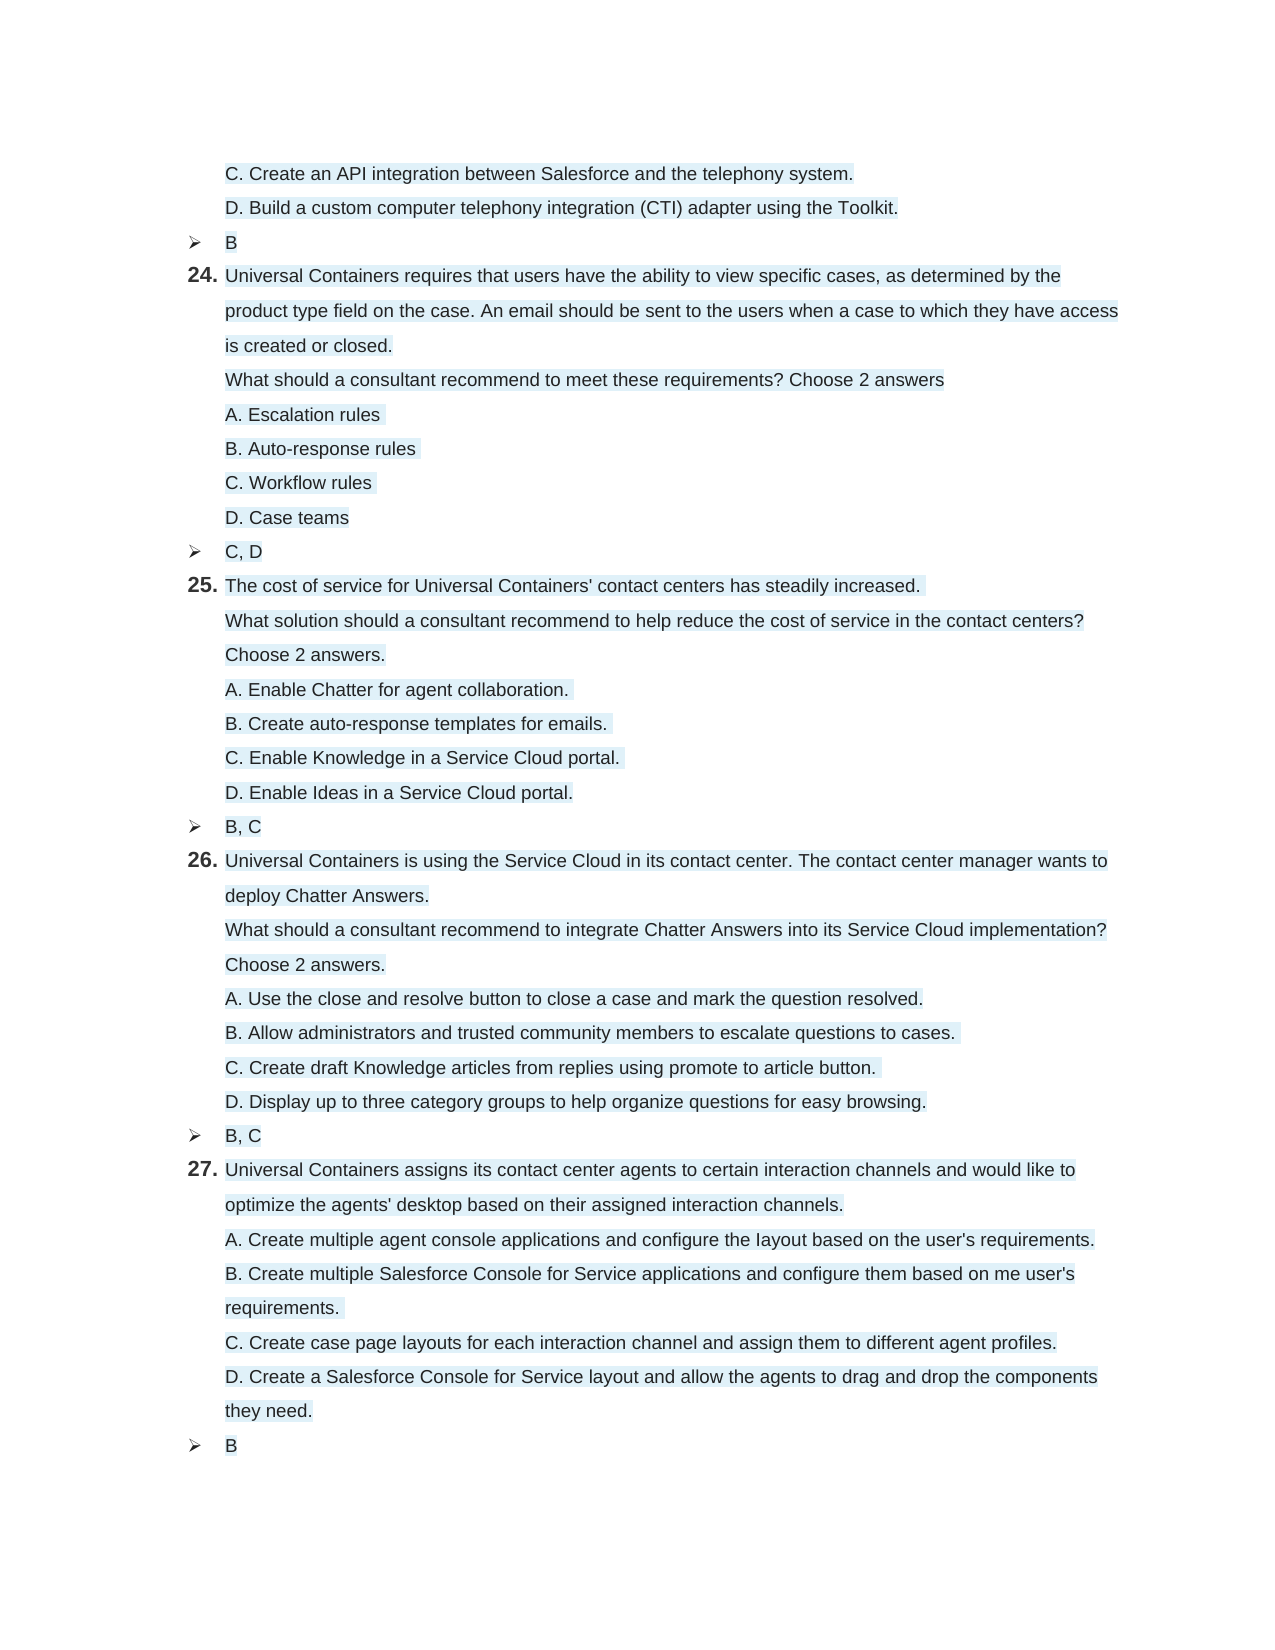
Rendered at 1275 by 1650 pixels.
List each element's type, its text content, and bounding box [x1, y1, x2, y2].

list Universal Containers assigns its contact center agents to certain interaction channels and would like to optimize the agents' desktop based on their assigned interaction channels. A. Create multiple agent console applications and configure the Iayout based on the user's requirements. B. Create multiple Salesforce Console for Service applications and configure them based on me user's requirements. C. Create case page layouts for each interaction channel and assign them to different agent profiles. D. Create a Salesforce Console for Service layout and allow the agents to drag and drop the components they need. [187, 1147, 1125, 1422]
list The cost of service for Universal Containers' contact centers has steadily increased. What solution should a consultant recommend to help reduce the cost of service in the contact centers? Choose 2 answers. A. Enable Chatter for agent collaboration. B. Create auto-response templates for emails. C. Enable Knowledge in a Service Cloud portal. D. Enable Ideas in a Service Cloud portal. [187, 562, 1125, 803]
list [187, 150, 1125, 219]
list Universal Containers requires that users have the ability to view specific cases, as determined by the product type field on the case. An email should be sent to the users when a case to which they have access is created or closed. What should a consultant recommend to meet these requirements? Choose 2 answers A. Escalation rules B. Auto-response rules C. Workflow rules D. Case teams [187, 253, 1125, 528]
list B [187, 219, 1125, 253]
list Universal Containers is using the Service Cloud in its contact center. The contact center manager wants to deploy Chatter Answers. What should a consultant recommend to integrate Chatter Answers into its Service Cloud implementation? Choose 2 answers. A. Use the close and resolve button to close a case and mark the question resolved. B. Allow administrators and trusted community members to escalate questions to cases. C. Create draft Knowledge articles from replies using promote to article button. D. Display up to three category groups to help organize questions for easy browsing. [187, 837, 1125, 1112]
list B, C [187, 1112, 1125, 1147]
list C, D [187, 528, 1125, 562]
list B [187, 1422, 1125, 1456]
list B, C [187, 803, 1125, 837]
